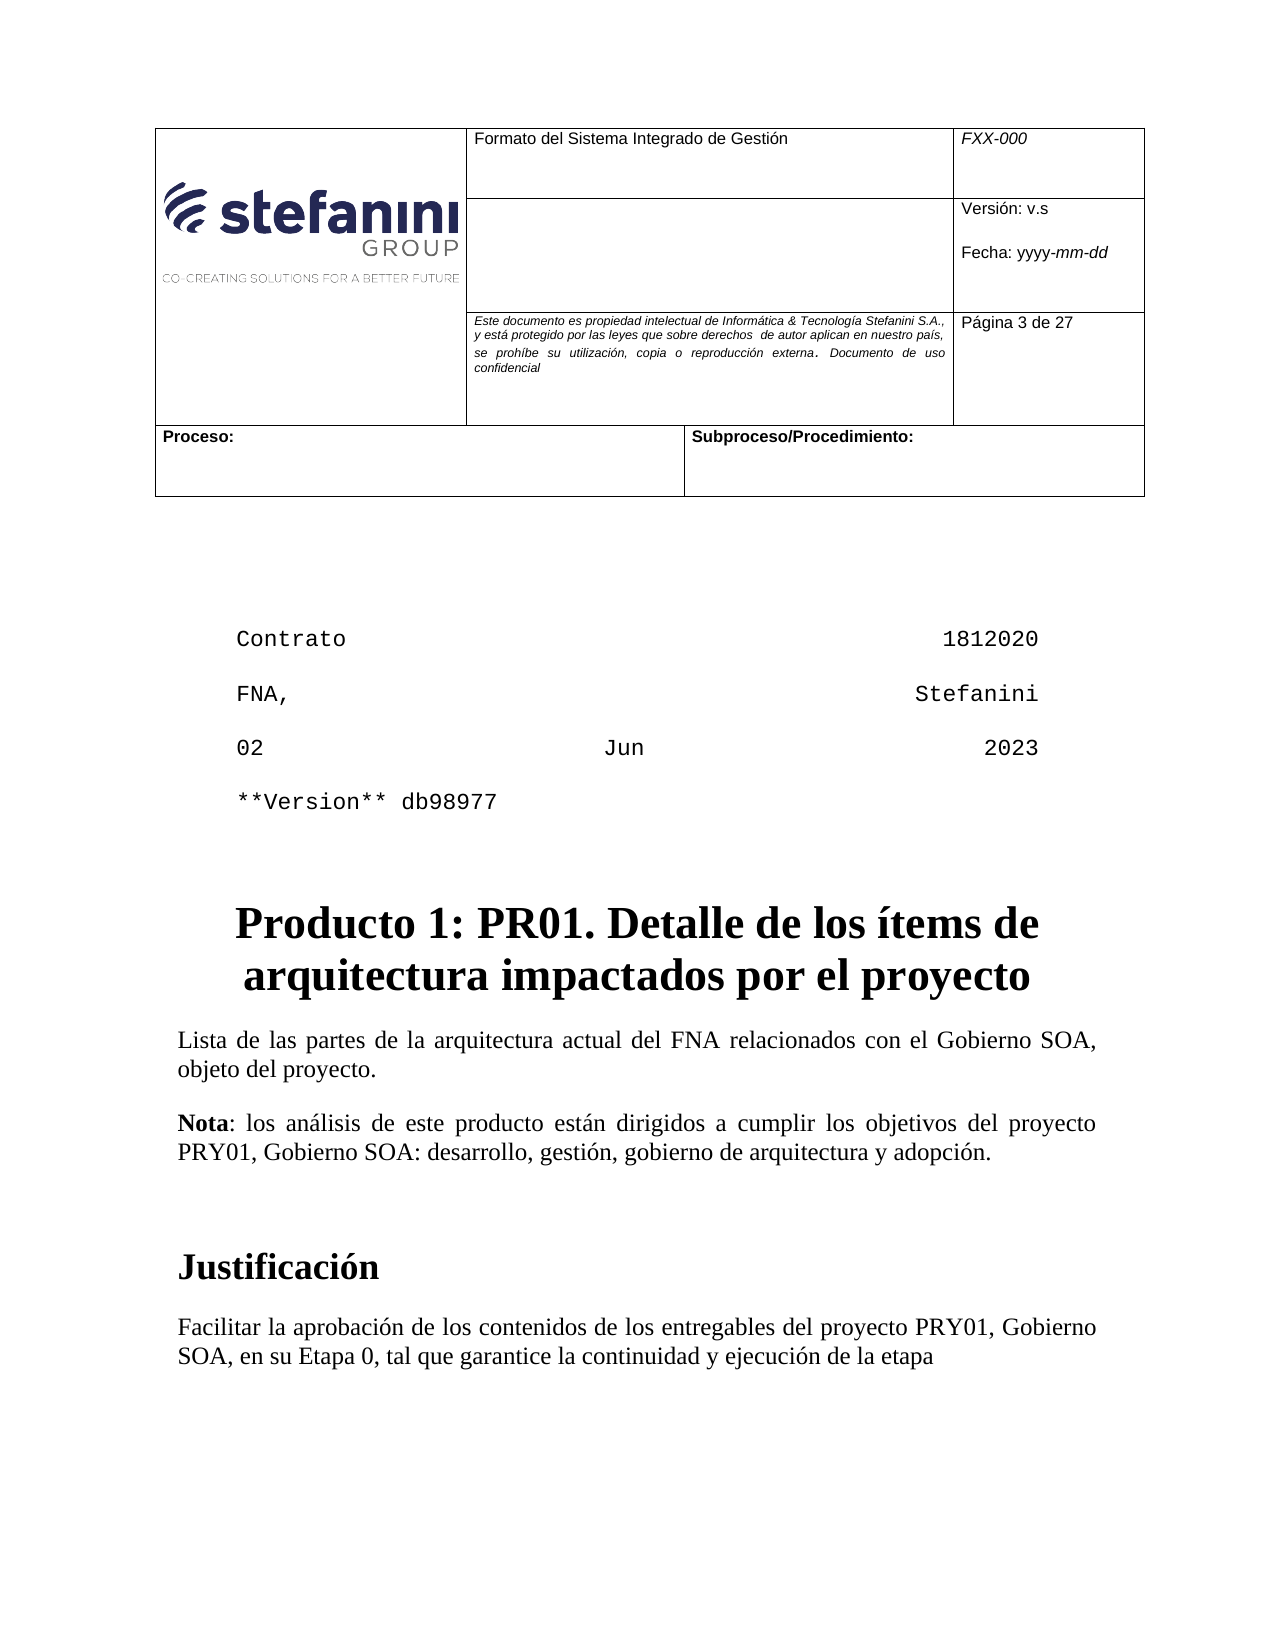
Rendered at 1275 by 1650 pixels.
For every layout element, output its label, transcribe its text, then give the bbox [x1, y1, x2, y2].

text Facilitar la aprobación de los contenidos de los entregables del proyecto PRY01, Gobierno SOA, en su Etapa 0, tal que garantice la continuidad y ejecución de la etapa [177, 1312, 1098, 1370]
subtitle Justificación [177, 1244, 1098, 1287]
subtitle Producto 1: PR01. Detalle de los ítems de arquitectura impactados por el proyecto [177, 895, 1098, 1001]
text Nota: los análisis de este producto están dirigidos a cumplir los objetivos del proyecto PRY01, Gobierno SOA: desarrollo, gestión, gobierno de arquitectura y adopción. [177, 1108, 1098, 1166]
text E-Service. Fase II PRY01 Gobierno SOA. Contenido de los Productos Contractuales Contrato 1812020 FNA, Stefanini 02 Jun 2023 **Version** db98977 [236, 599, 1039, 816]
picture [162, 182, 460, 286]
text Lista de las partes de la arquitectura actual del FNA relacionados con el Gobierno SOA, objeto del proyecto. [177, 1026, 1098, 1083]
